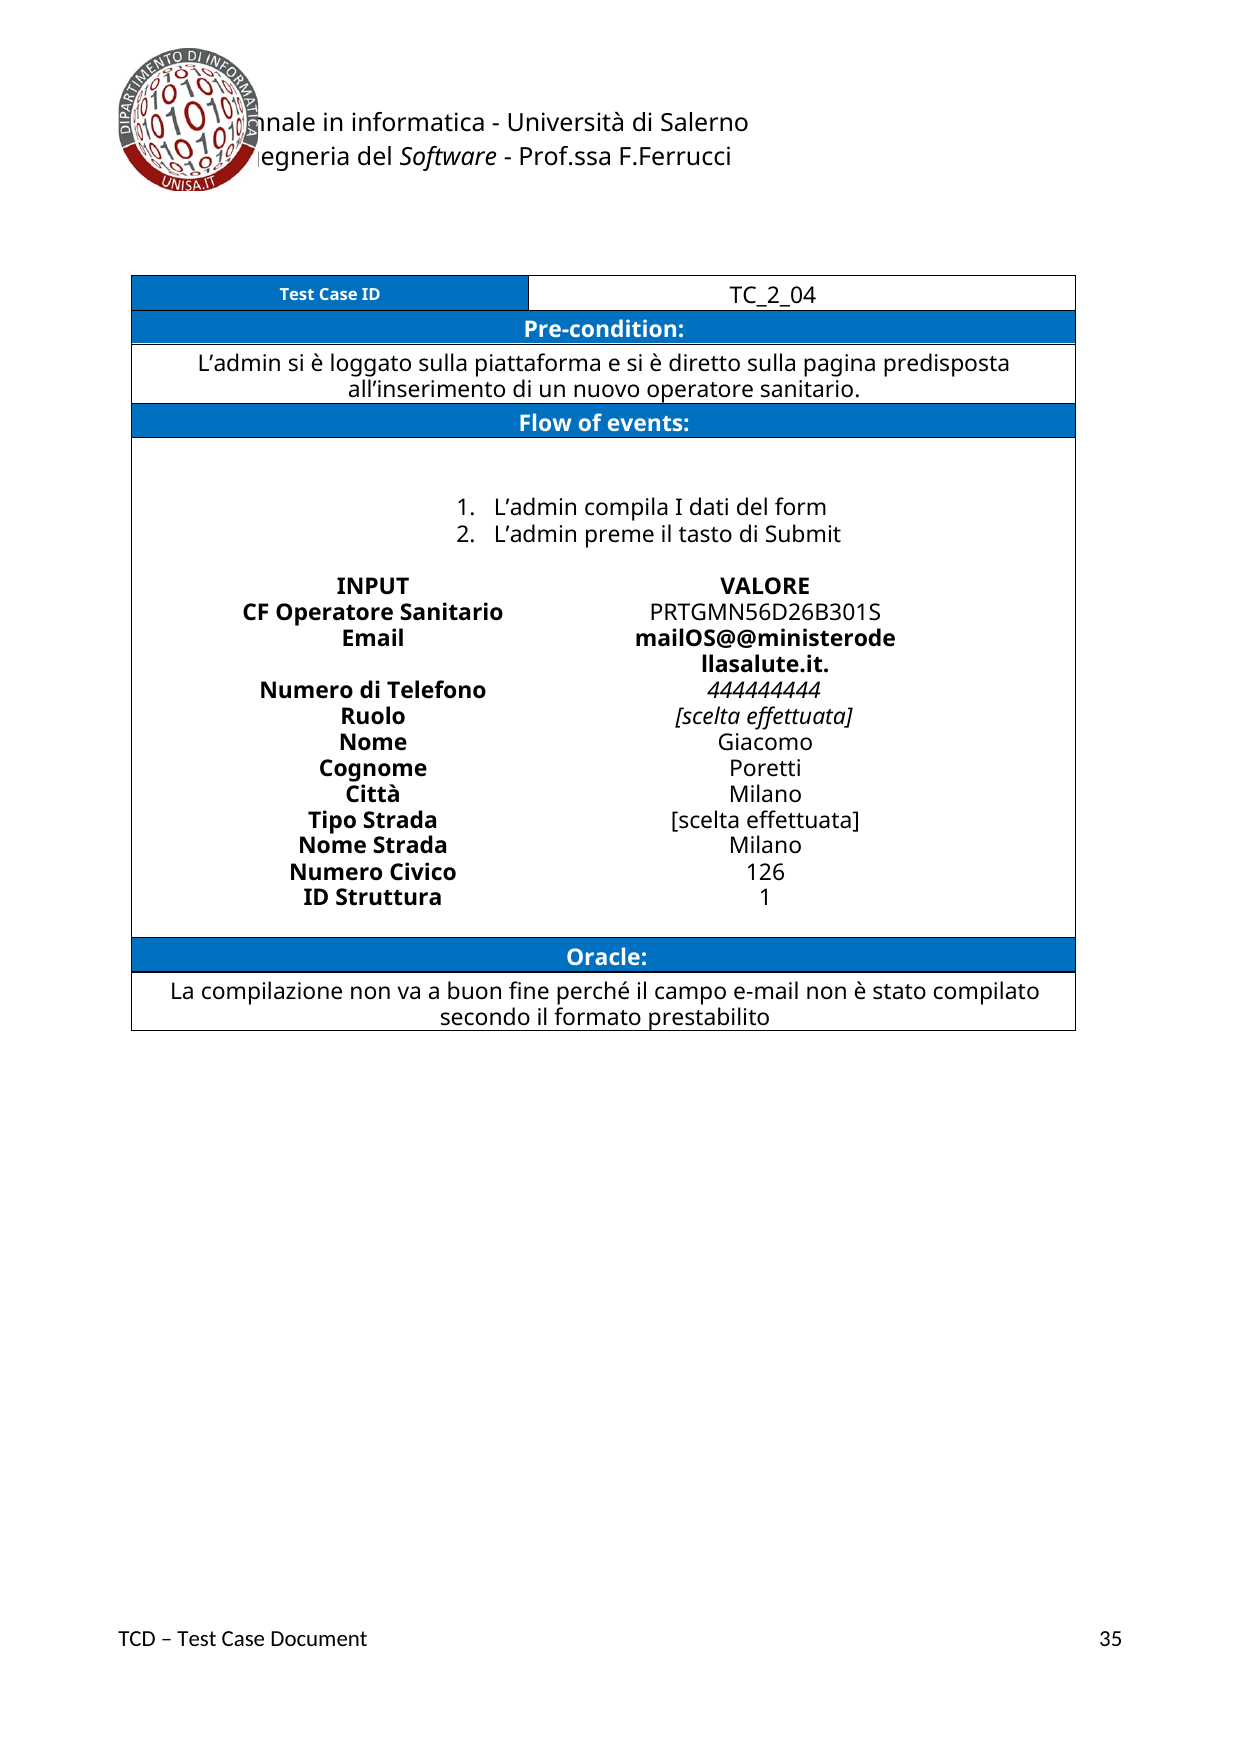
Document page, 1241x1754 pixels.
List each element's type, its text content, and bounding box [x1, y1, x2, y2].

table_header Test Case ID [132, 276, 528, 310]
table_cell L’admin compila I dati del form L’admin preme il tasto di Submit [132, 438, 1075, 937]
table_cell Oracle: [132, 938, 1075, 971]
table_cell L’admin si è loggato sulla piattaforma e si è diretto sulla pagina predisposta all’inserimento di un nuovo operatore sanitario. [132, 345, 1075, 403]
table_cell Flow of events: [132, 404, 1075, 437]
table_cell Pre-condition: [132, 311, 1075, 343]
table_header TC_2_04 [529, 276, 1075, 310]
picture [117, 48, 258, 190]
table_cell La compilazione non va a buon fine perché il campo e-mail non è stato compilato secondo il formato prestabilito [132, 973, 1075, 1030]
